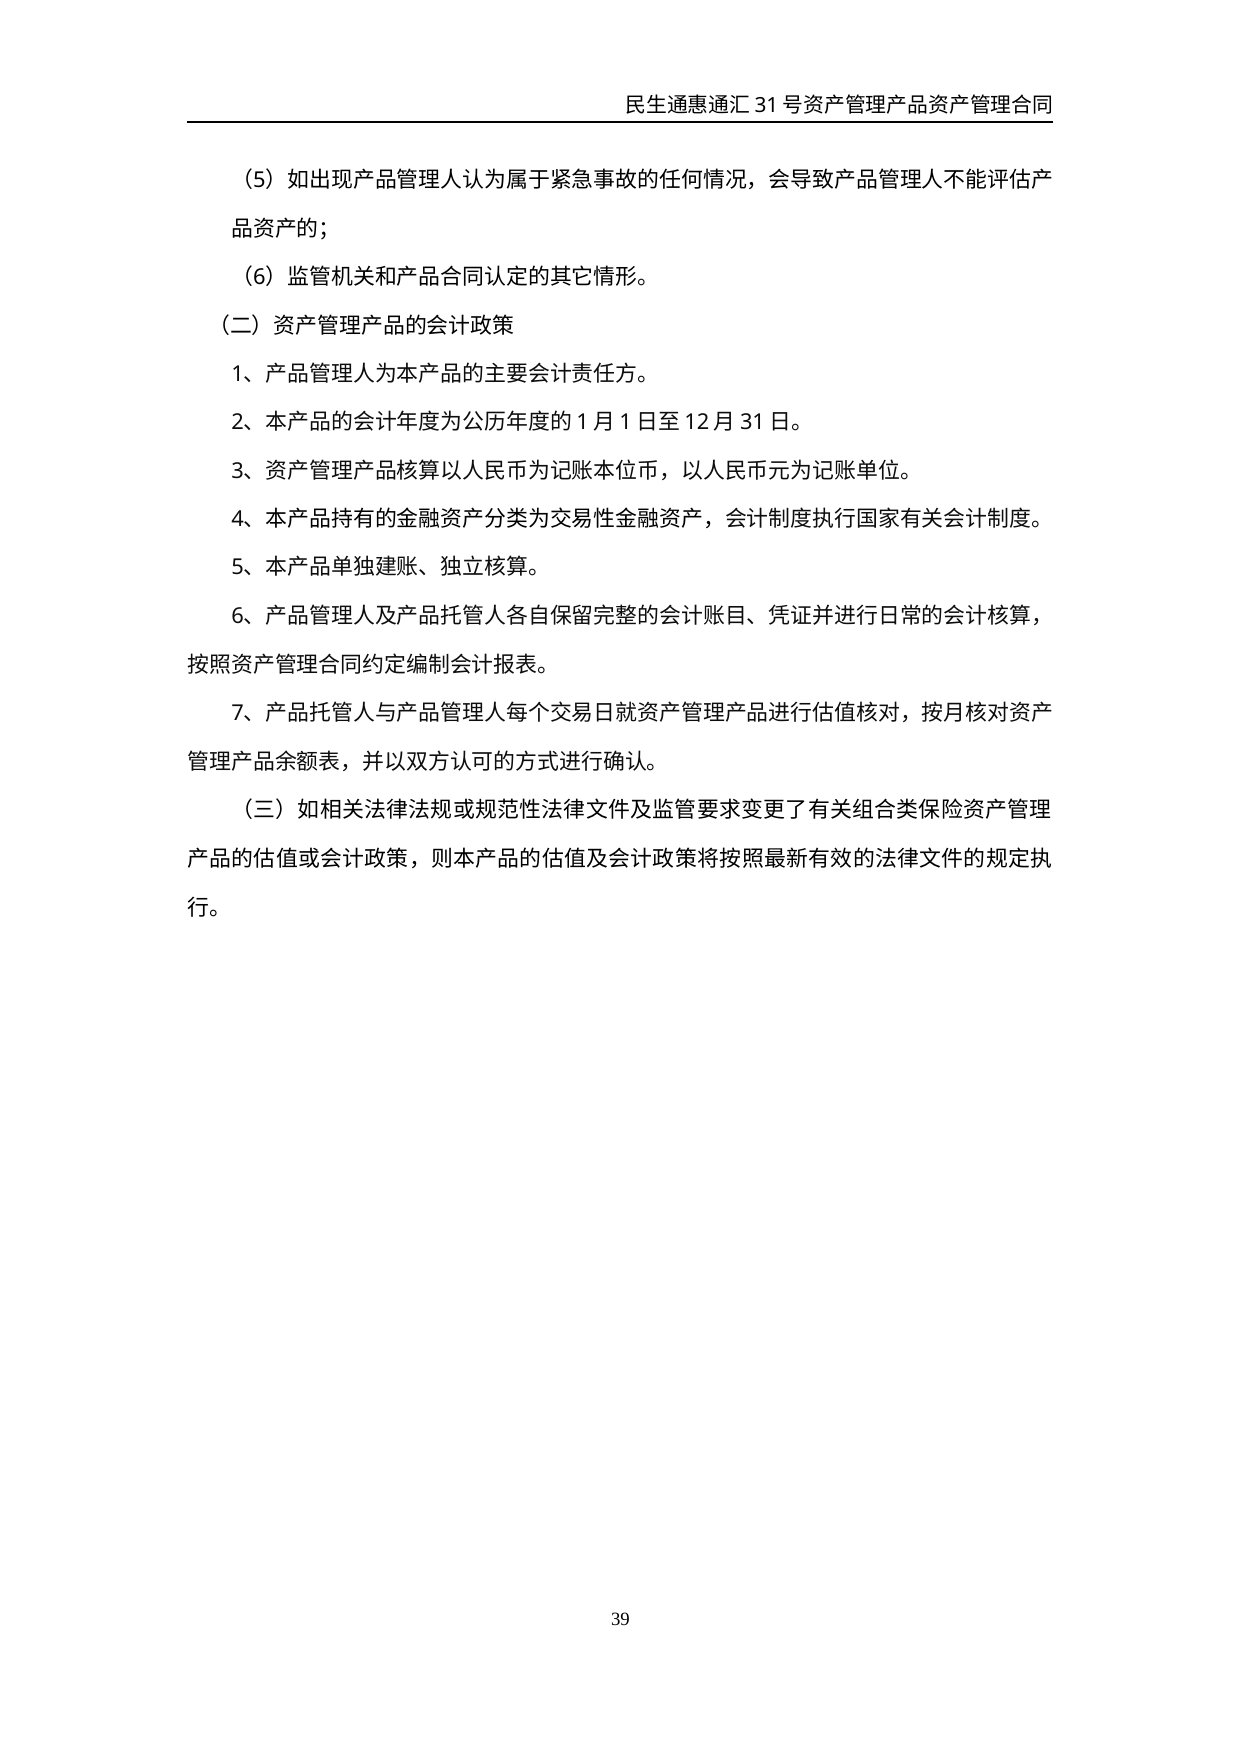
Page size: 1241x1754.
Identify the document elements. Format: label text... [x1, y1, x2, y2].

text 2、本产品的会计年度为公历年度的1月1日至12月31日。 [187, 404, 1053, 437]
text 3、资产管理产品核算以人民币为记账本位币，以人民币元为记账单位。 [187, 452, 1053, 485]
subtitle 资产管理产品的会计政策 [208, 307, 1053, 340]
text 6、产品管理人及产品托管人各自保留完整的会计账目、凭证并进行日常的会计核算，按照资产管理合同约定编制会计报表。 [187, 597, 1053, 679]
text （三）如相关法律法规或规范性法律文件及监管要求变更了有关组合类保险资产管理产品的估值或会计政策，则本产品的估值及会计政策将按照最新有效的法律文件的规定执行。 [187, 792, 1053, 922]
text 7、产品托管人与产品管理人每个交易日就资产管理产品进行估值核对，按月核对资产管理产品余额表，并以双方认可的方式进行确认。 [187, 694, 1053, 776]
text （6）监管机关和产品合同认定的其它情形。 [231, 259, 1053, 292]
text 5、本产品单独建账、独立核算。 [187, 549, 1053, 582]
text 1、产品管理人为本产品的主要会计责任方。 [187, 356, 1053, 388]
text 4、本产品持有的金融资产分类为交易性金融资产，会计制度执行国家有关会计制度。 [187, 501, 1053, 533]
text （5）如出现产品管理人认为属于紧急事故的任何情况，会导致产品管理人不能评估产品资产的； [231, 162, 1053, 243]
